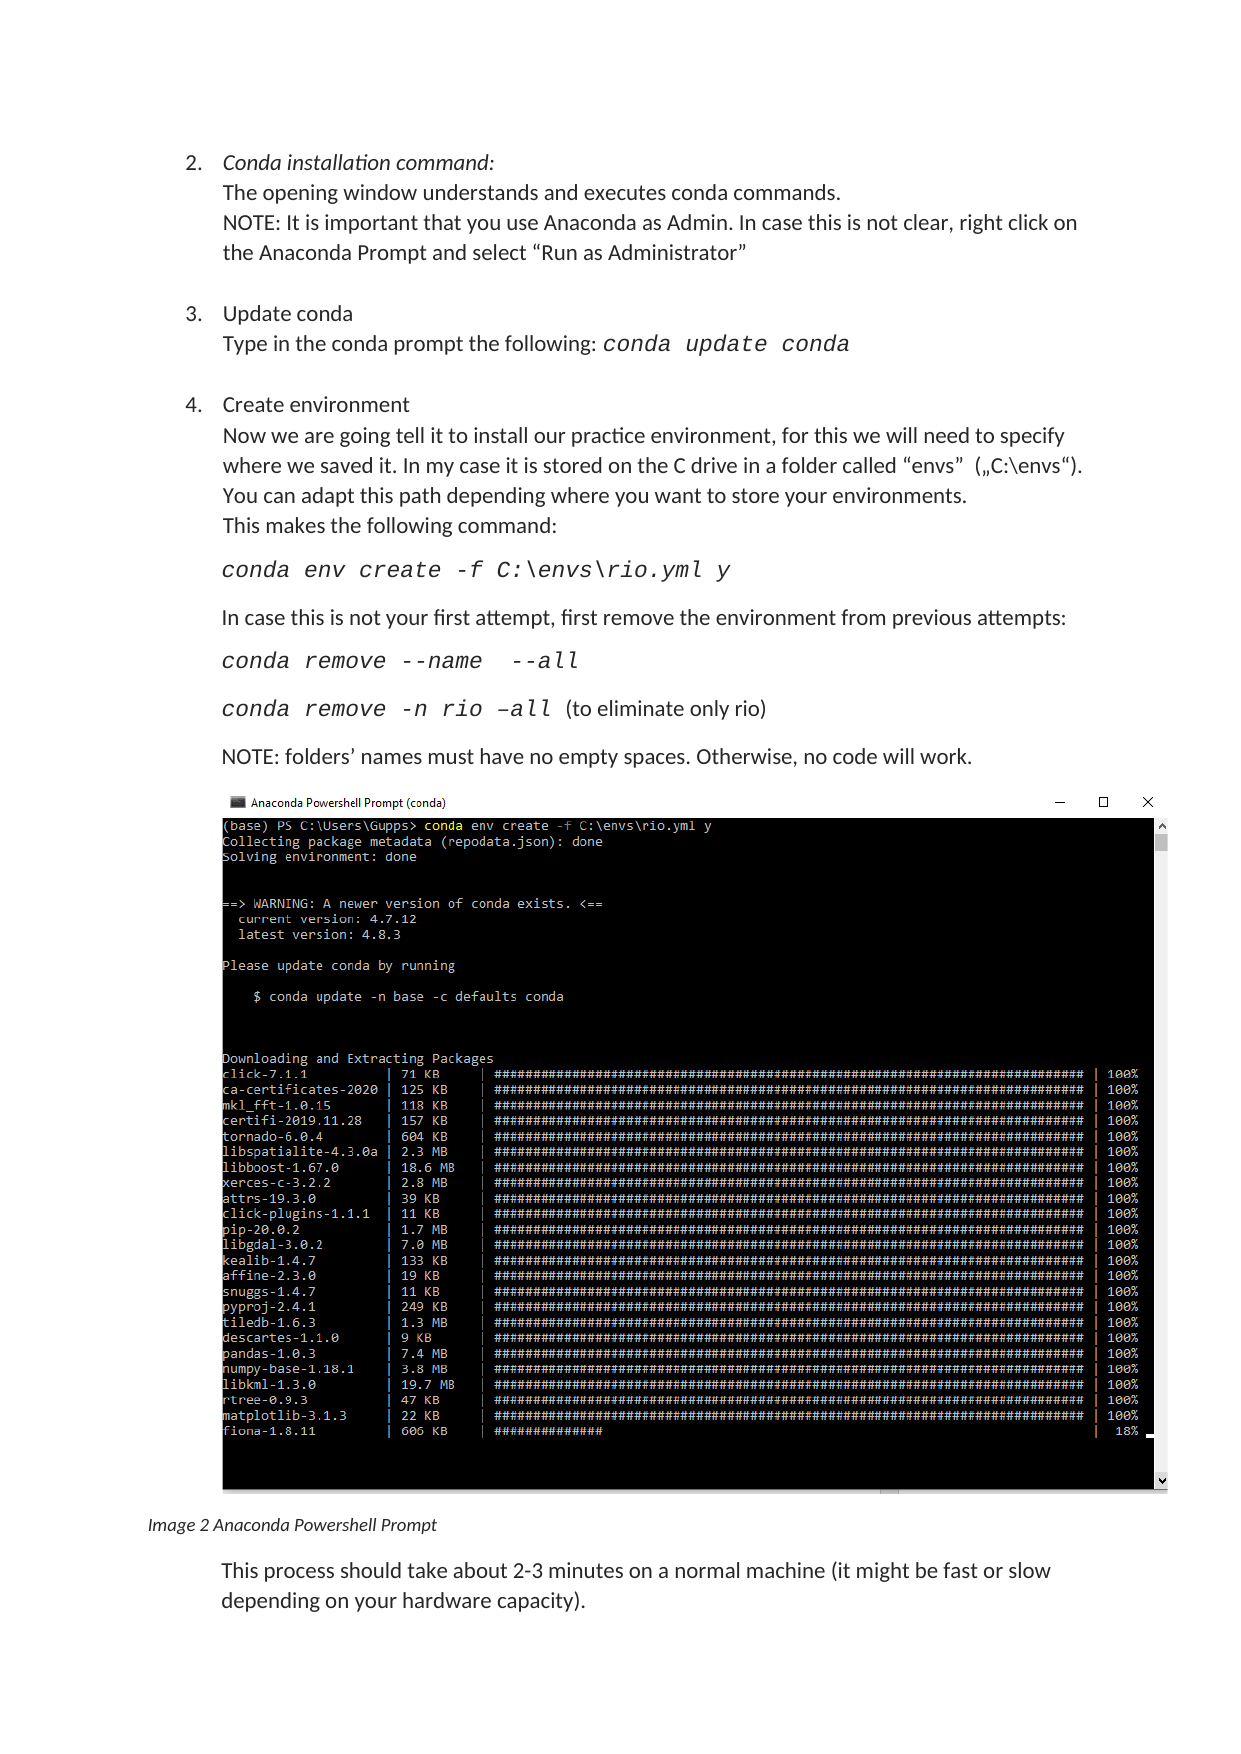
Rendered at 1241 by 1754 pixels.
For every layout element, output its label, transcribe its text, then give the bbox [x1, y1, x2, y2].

text conda remove -n rio –all (to eliminate only rio) [148, 694, 1093, 723]
picture [222, 789, 1168, 1494]
list NOTE: It is important that you use Anaconda as Admin. In case this is not clear, right click on the Anaconda Prompt and select “Run as Administrator” [223, 208, 1093, 266]
text Image 2 Anaconda Powershell Prompt [148, 1513, 1093, 1536]
text This process should take about 2-3 minutes on a normal machine (it might be fast or slow depending on your hardware capacity). [221, 1556, 1093, 1616]
list Update conda [185, 299, 1093, 327]
list The opening window understands and executes conda commands. [223, 178, 1093, 206]
list Create environment [185, 391, 1093, 418]
text NOTE: folders’ names must have no empty spaces. Otherwise, no code will work. [148, 742, 1093, 770]
text In case this is not your first attempt, first remove the environment from previous attempts: [148, 603, 1093, 631]
text conda remove --name --all [148, 650, 1093, 676]
list This makes the following command: [223, 511, 1093, 539]
list Type in the conda prompt the following: conda update conda [223, 329, 1093, 358]
list Conda installation command: [185, 148, 1093, 176]
text conda env create -f C:\envs\rio.yml y [148, 558, 1093, 584]
list Now we are going tell it to install our practice environment, for this we will need to specify where we saved it. In my case it is stored on the C drive in a folder called “envs” („C:\envs“). You can adapt this path depending where you want to store your environments. [223, 421, 1093, 509]
